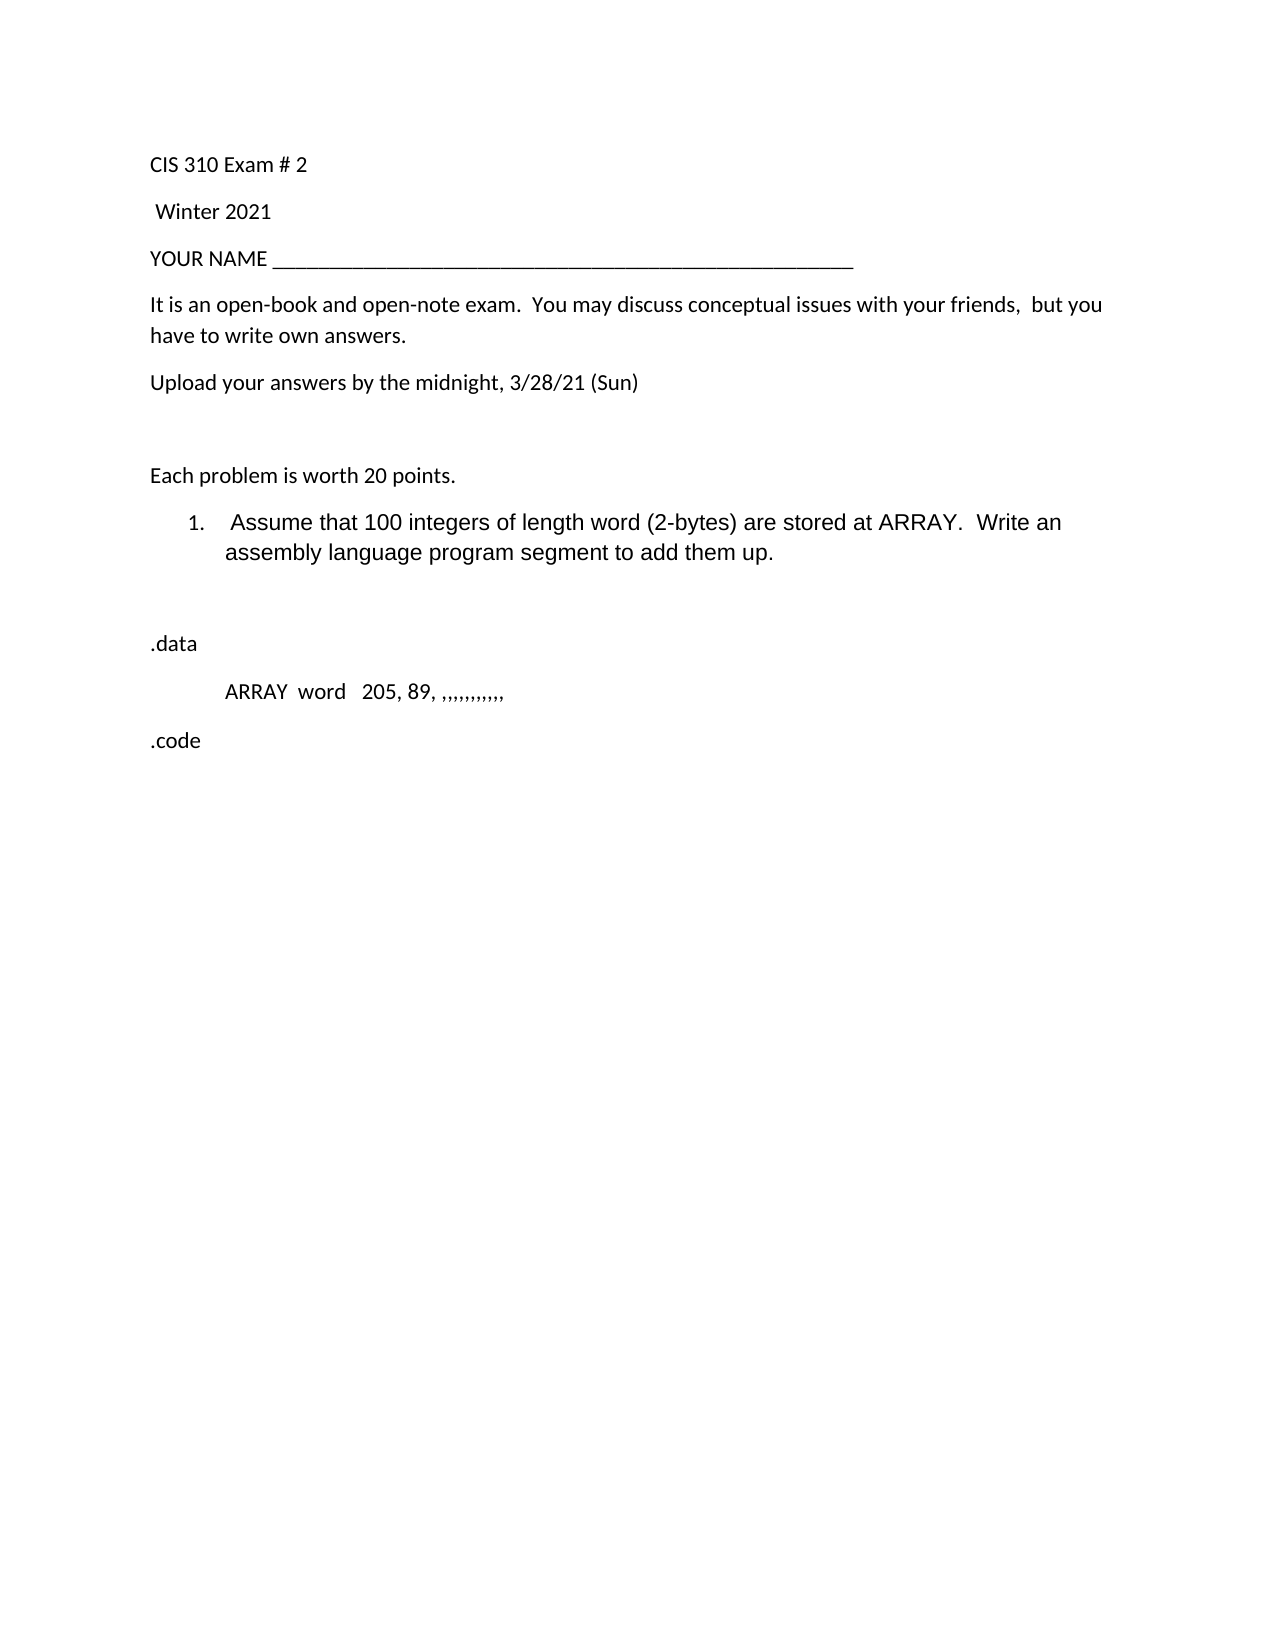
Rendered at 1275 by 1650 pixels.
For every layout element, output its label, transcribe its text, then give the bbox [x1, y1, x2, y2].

text CIS 310 Exam # 2 [150, 150, 1125, 178]
text .data [150, 629, 1125, 657]
text Upload your answers by the midnight, 3/28/21 (Sun) [150, 368, 1125, 396]
text It is an open-book and open-note exam. You may discuss conceptual issues with your friends, but you have to write own answers. [150, 291, 1125, 349]
text Winter 2021 [150, 197, 1125, 225]
list Assume that 100 integers of length word (2-bytes) are stored at ARRAY. Write an assembly language program segment to add them up. [187, 508, 1125, 565]
text Each problem is worth 20 points. [150, 461, 1125, 489]
text YOUR NAME ___________________________________________________ [150, 244, 1125, 272]
text .code [150, 726, 1125, 754]
text ARRAY word 205, 89, ,,,,,,,,,,, [150, 677, 1125, 706]
